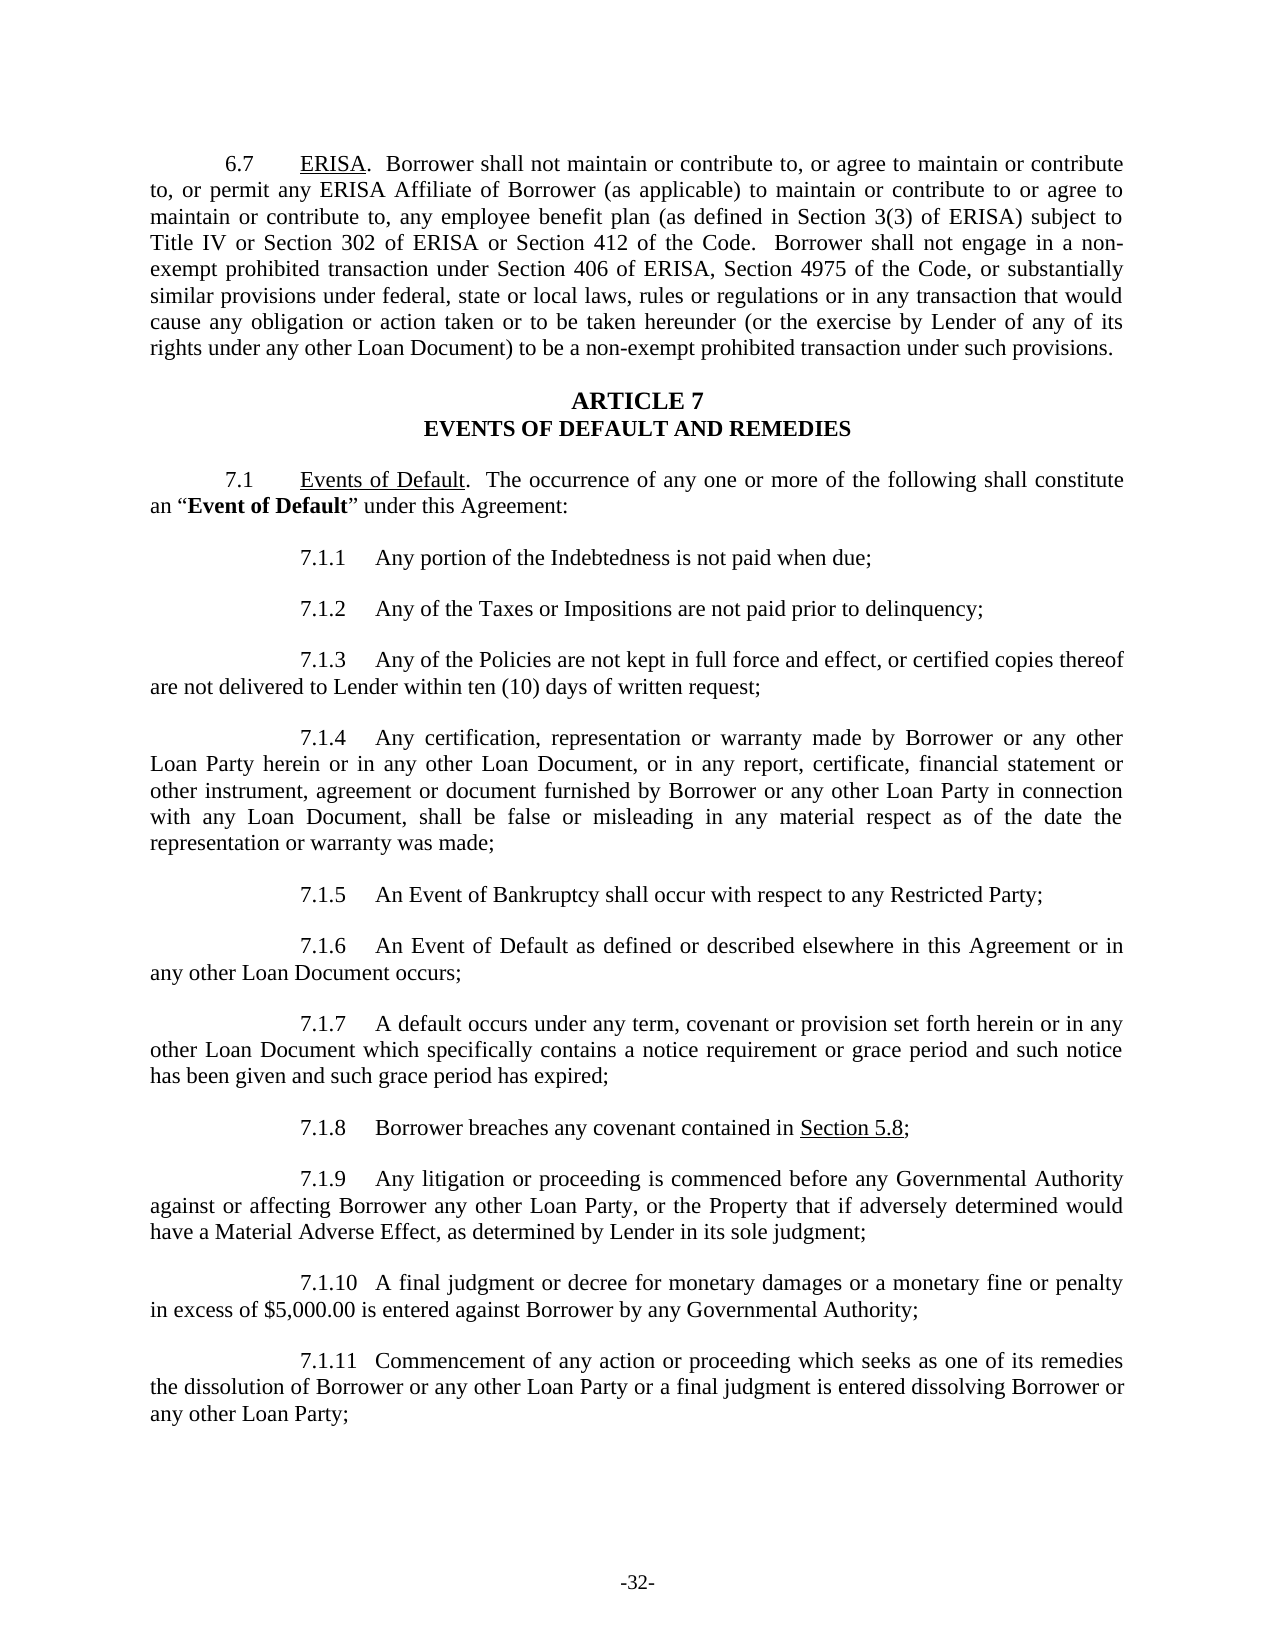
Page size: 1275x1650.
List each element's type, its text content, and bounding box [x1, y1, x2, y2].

subtitle Borrower breaches any covenant contained in Section 5.8; [150, 1114, 1125, 1140]
subtitle EVENTS OF DEFAULT AND REMEDIES [150, 386, 1125, 441]
subtitle An Event of Default as defined or described elsewhere in this Agreement or in any other Loan Document occurs; [150, 932, 1125, 985]
subtitle Any certification, representation or warranty made by Borrower or any other Loan Party herein or in any other Loan Document, or in any report, certificate, financial statement or other instrument, agreement or document furnished by Borrower or any other Loan Party in connection with any Loan Document, shall be false or misleading in any material respect as of the date the representation or warranty was made; [150, 724, 1125, 856]
subtitle Commencement of any action or proceeding which seeks as one of its remedies the dissolution of Borrower or any other Loan Party or a final judgment is entered dissolving Borrower or any other Loan Party; [150, 1347, 1125, 1426]
subtitle Any of the Policies are not kept in full force and effect, or certified copies thereof are not delivered to Lender within ten (10) days of written request; [150, 646, 1125, 699]
subtitle Any litigation or proceeding is commenced before any Governmental Authority against or affecting Borrower any other Loan Party, or the Property that if adversely determined would have a Material Adverse Effect, as determined by Lender in its sole judgment; [150, 1165, 1125, 1244]
subtitle ERISA. Borrower shall not maintain or contribute to, or agree to maintain or contribute to, or permit any ERISA Affiliate of Borrower (as applicable) to maintain or contribute to or agree to maintain or contribute to, any employee benefit plan (as defined in Section 3(3) of ERISA) subject to Title IV or Section 302 of ERISA or Section 412 of the Code. Borrower shall not engage in a non-exempt prohibited transaction under Section 406 of ERISA, Section 4975 of the Code, or substantially similar provisions under federal, state or local laws, rules or regulations or in any transaction that would cause any obligation or action taken or to be taken hereunder (or the exercise by Lender of any of its rights under any other Loan Document) to be a non-exempt prohibited transaction under such provisions. [150, 150, 1125, 361]
subtitle Any portion of the Indebtedness is not paid when due; [150, 544, 1125, 570]
subtitle A default occurs under any term, covenant or provision set forth herein or in any other Loan Document which specifically contains a notice requirement or grace period and such notice has been given and such grace period has expired; [150, 1010, 1125, 1089]
subtitle Events of Default. The occurrence of any one or more of the following shall constitute an “Event of Default” under this Agreement: [150, 466, 1125, 519]
subtitle A final judgment or decree for monetary damages or a monetary fine or penalty in excess of $5,000.00 is entered against Borrower by any Governmental Authority; [150, 1269, 1125, 1322]
subtitle An Event of Bankruptcy shall occur with respect to any Restricted Party; [150, 881, 1125, 907]
subtitle Any of the Taxes or Impositions are not paid prior to delinquency; [150, 595, 1125, 621]
